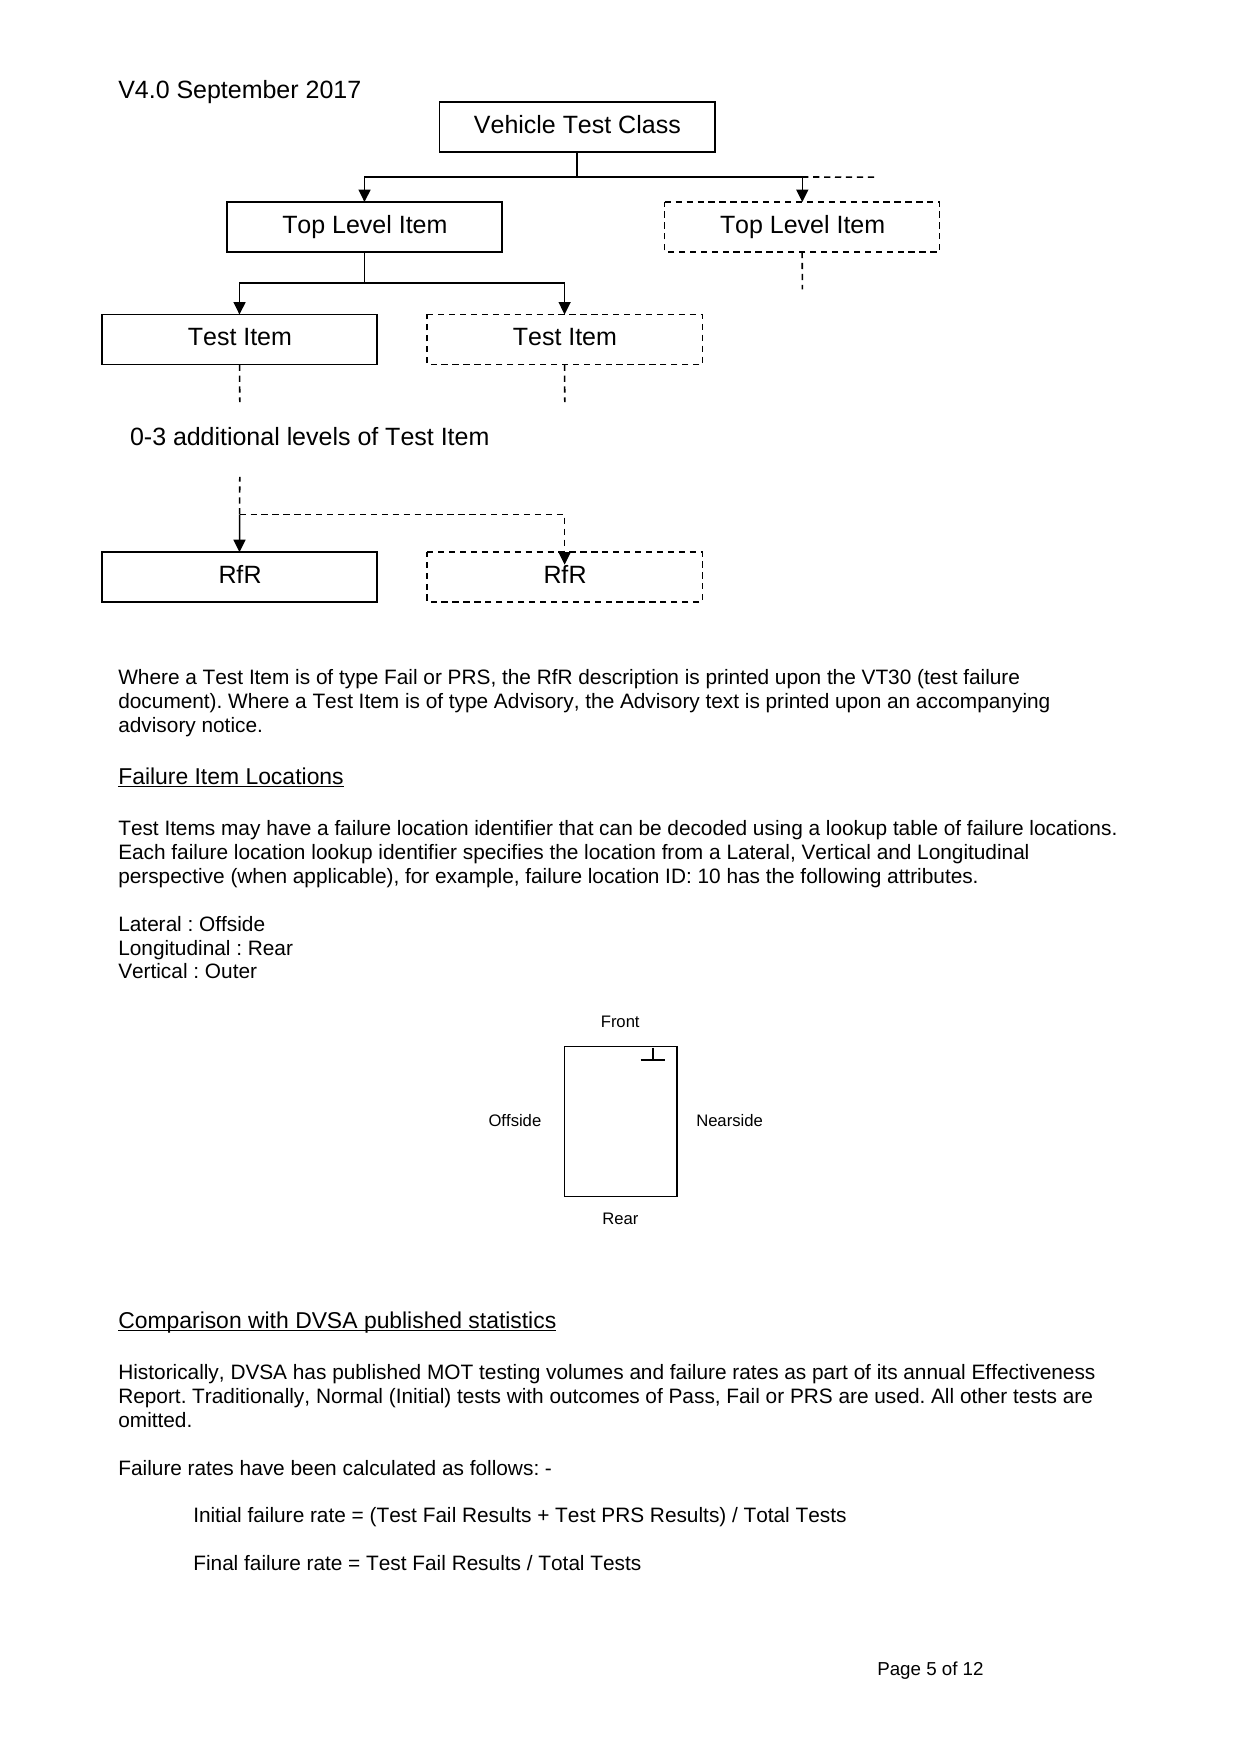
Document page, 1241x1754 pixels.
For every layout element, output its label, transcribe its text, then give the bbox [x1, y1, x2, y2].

text Failure rates have been calculated as follows: - [118, 1455, 1122, 1479]
text Failure Item Locations [118, 763, 1122, 789]
text Where a Test Item is of type Fail or PRS, the RfR description is printed upon the VT30 (test failure document). Where a Test Item is of type Advisory, the Advisory text is printed upon an accompanying advisory notice. [118, 104, 1122, 737]
text Front [118, 1012, 1122, 1031]
text Rear [118, 1208, 1122, 1228]
text Initial failure rate = (Test Fail Results + Test PRS Results) / Total Tests [118, 1503, 1122, 1527]
text Offside Nearside [118, 1110, 564, 1129]
text Final failure rate = Test Fail Results / Total Tests [118, 1551, 1122, 1575]
text Test Items may have a failure location identifier that can be decoded using a lookup table of failure locations. Each failure location lookup identifier specifies the location from a Lateral, Vertical and Longitudinal perspective (when applicable), for example, failure location ID: 10 has the following attributes. Lateral : Offside [118, 816, 1122, 935]
text Comparison with DVSA published statistics [118, 1307, 1122, 1333]
text Historically, DVSA has published MOT testing volumes and failure rates as part of its annual Effectiveness Report. Traditionally, Normal (Initial) tests with outcomes of Pass, Fail or PRS are used. All other tests are omitted. [118, 1359, 1122, 1431]
text Vertical : Outer [118, 959, 1122, 1012]
text Offside Nearside [678, 1110, 1122, 1129]
text Longitudinal : Rear [118, 935, 1122, 959]
